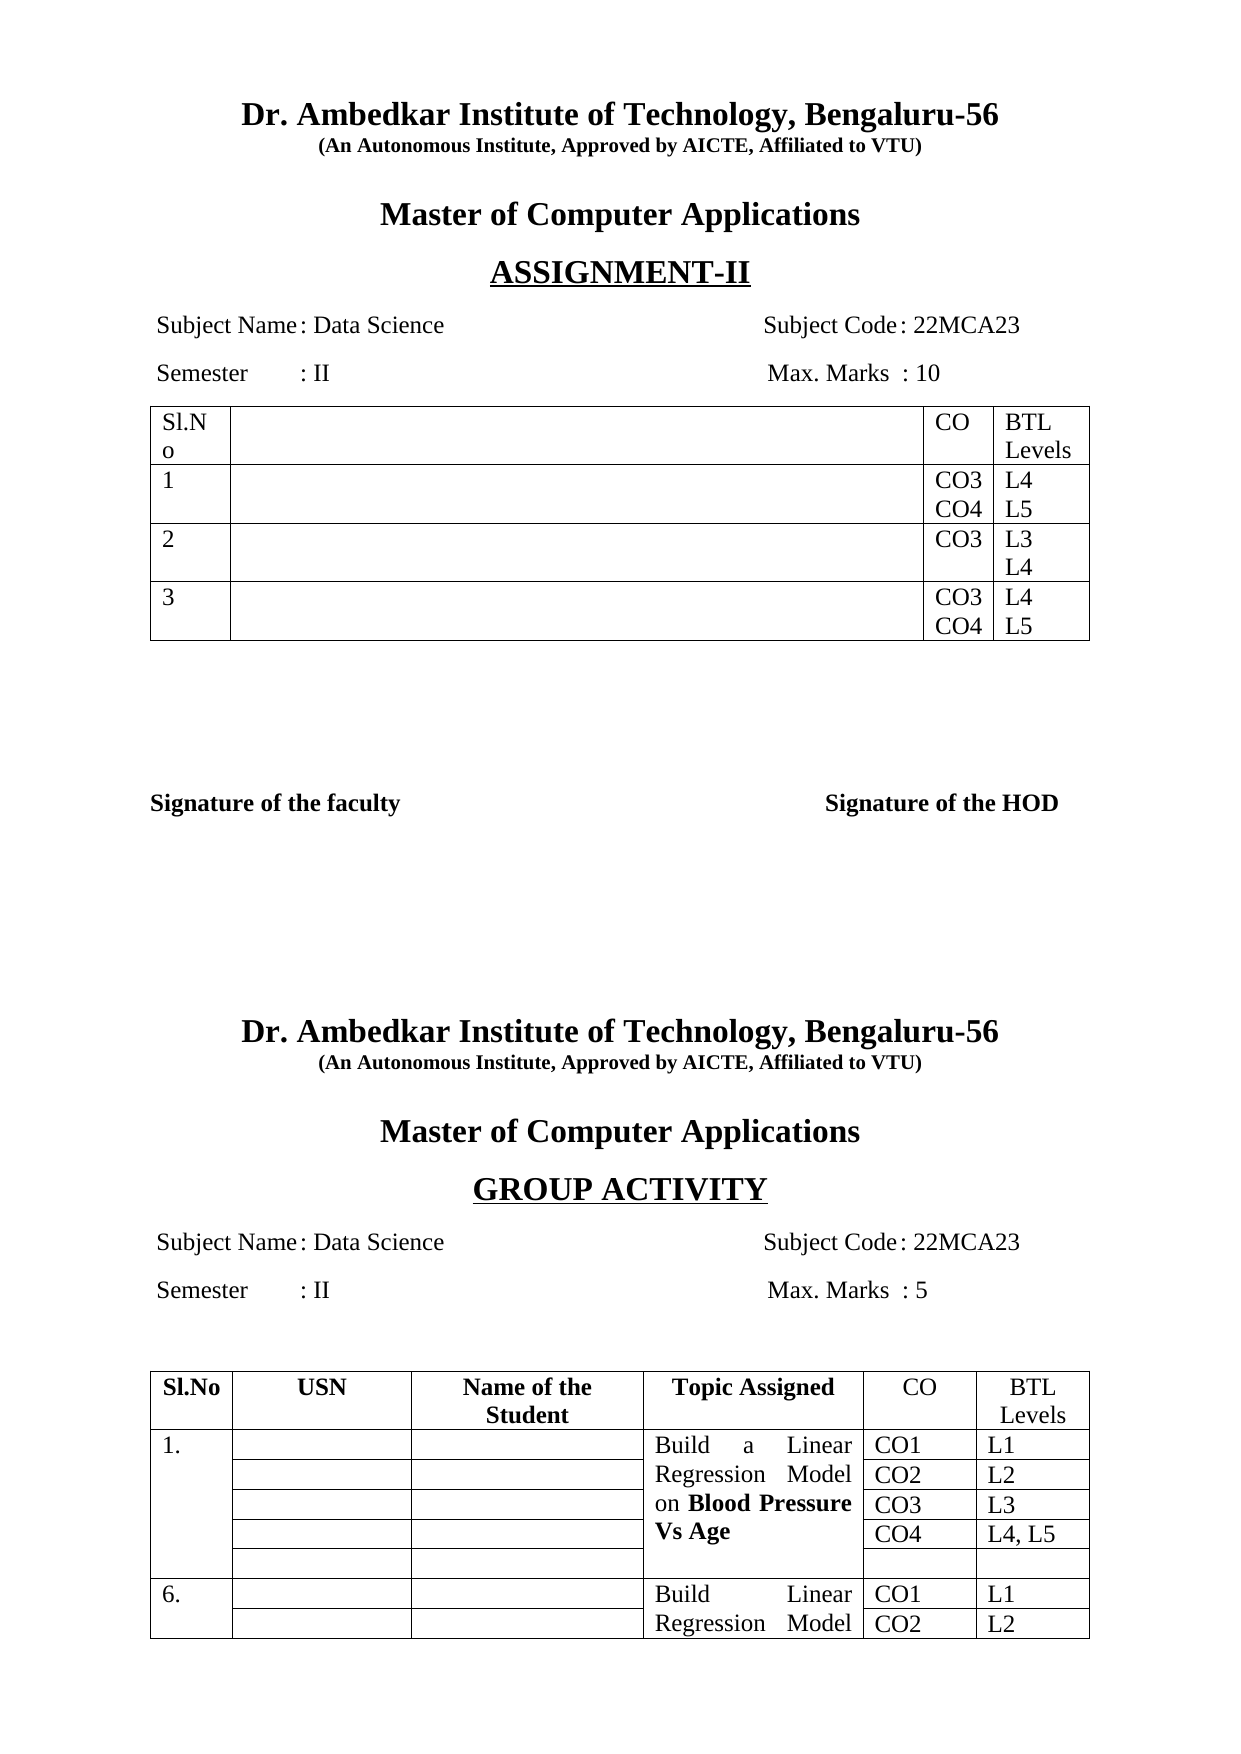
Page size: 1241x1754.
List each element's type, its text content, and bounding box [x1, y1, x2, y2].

table_cell [233, 1520, 411, 1548]
table_cell L1 [977, 1579, 1089, 1608]
text GROUP ACTIVITY [150, 1169, 1090, 1208]
table_header Name of the Student [412, 1372, 643, 1429]
table_header Sl.No [151, 407, 230, 464]
table_cell [977, 1549, 1089, 1578]
table_cell L4 L5 [994, 465, 1089, 523]
table_cell CO2 [864, 1460, 976, 1489]
table_cell [233, 1549, 411, 1578]
text Dr. Ambedkar Institute of Technology, Bengaluru-56 [150, 94, 1090, 133]
table_cell L4 L5 [994, 582, 1089, 640]
text Subject Name : Data Science Subject Code : 22MCA23 [150, 1227, 1090, 1256]
text ASSIGNMENT-II [150, 252, 1090, 291]
table_cell [412, 1549, 643, 1578]
text Master of Computer Applications [150, 194, 1090, 232]
table_cell [412, 1579, 643, 1608]
table_cell [231, 524, 923, 581]
table_cell 1 [151, 465, 230, 523]
table_cell [412, 1609, 643, 1638]
table_header Topic Assigned [644, 1372, 863, 1429]
table_cell [233, 1579, 411, 1608]
table_cell [231, 465, 923, 523]
table_cell [151, 1579, 232, 1638]
table_header Sl.No [151, 1372, 232, 1429]
table_cell [412, 1520, 643, 1548]
text (An Autonomous Institute, Approved by AICTE, Affiliated to VTU) [150, 133, 1090, 157]
table_cell CO2 [864, 1609, 976, 1638]
table_cell CO3 CO4 [924, 582, 993, 640]
table_cell [231, 582, 923, 640]
text Semester : II Max. Marks : 10 [150, 358, 1090, 387]
table_cell [151, 1430, 232, 1578]
text (An Autonomous Institute, Approved by AICTE, Affiliated to VTU) [150, 1050, 1090, 1074]
table_cell CO4 [864, 1520, 976, 1548]
text Signature of the faculty Signature of the HOD [150, 788, 1090, 817]
table_cell [864, 1549, 976, 1578]
table_cell 3 [151, 582, 230, 640]
table_cell [412, 1490, 643, 1518]
table_cell [233, 1609, 411, 1638]
table_cell [233, 1490, 411, 1518]
table_cell L2 [977, 1609, 1089, 1638]
table_cell CO3 [924, 524, 993, 581]
table_header BTL Levels [994, 407, 1089, 464]
table_cell [412, 1460, 643, 1489]
table_header CO [924, 407, 993, 464]
table_cell L2 [977, 1460, 1089, 1489]
table_header BTL Levels [977, 1372, 1089, 1429]
table_header CO [864, 1372, 976, 1429]
table_cell CO3 [864, 1490, 976, 1518]
table_cell L4, L5 [977, 1520, 1089, 1548]
table_cell Build a Linear Regression Model on Blood Pressure Vs Age [644, 1430, 863, 1578]
table_cell CO1 [864, 1430, 976, 1459]
text Subject Name : Data Science Subject Code : 22MCA23 [150, 310, 1090, 339]
table_header [231, 407, 923, 464]
table_cell [412, 1430, 643, 1459]
table_header USN [233, 1372, 411, 1429]
text Semester : II Max. Marks : 5 [150, 1275, 1090, 1304]
table_cell L3 L4 [994, 524, 1089, 581]
table_cell L1 [977, 1430, 1089, 1459]
table_cell CO3 CO4 [924, 465, 993, 523]
table_cell [233, 1460, 411, 1489]
table_cell 2 [151, 524, 230, 581]
table_cell Build Linear Regression Model on Student Performance [644, 1579, 863, 1638]
table_cell [233, 1430, 411, 1459]
table_cell CO1 [864, 1579, 976, 1608]
table_cell L3 [977, 1490, 1089, 1518]
text Dr. Ambedkar Institute of Technology, Bengaluru-56 [150, 1012, 1090, 1050]
text Master of Computer Applications [150, 1111, 1090, 1150]
